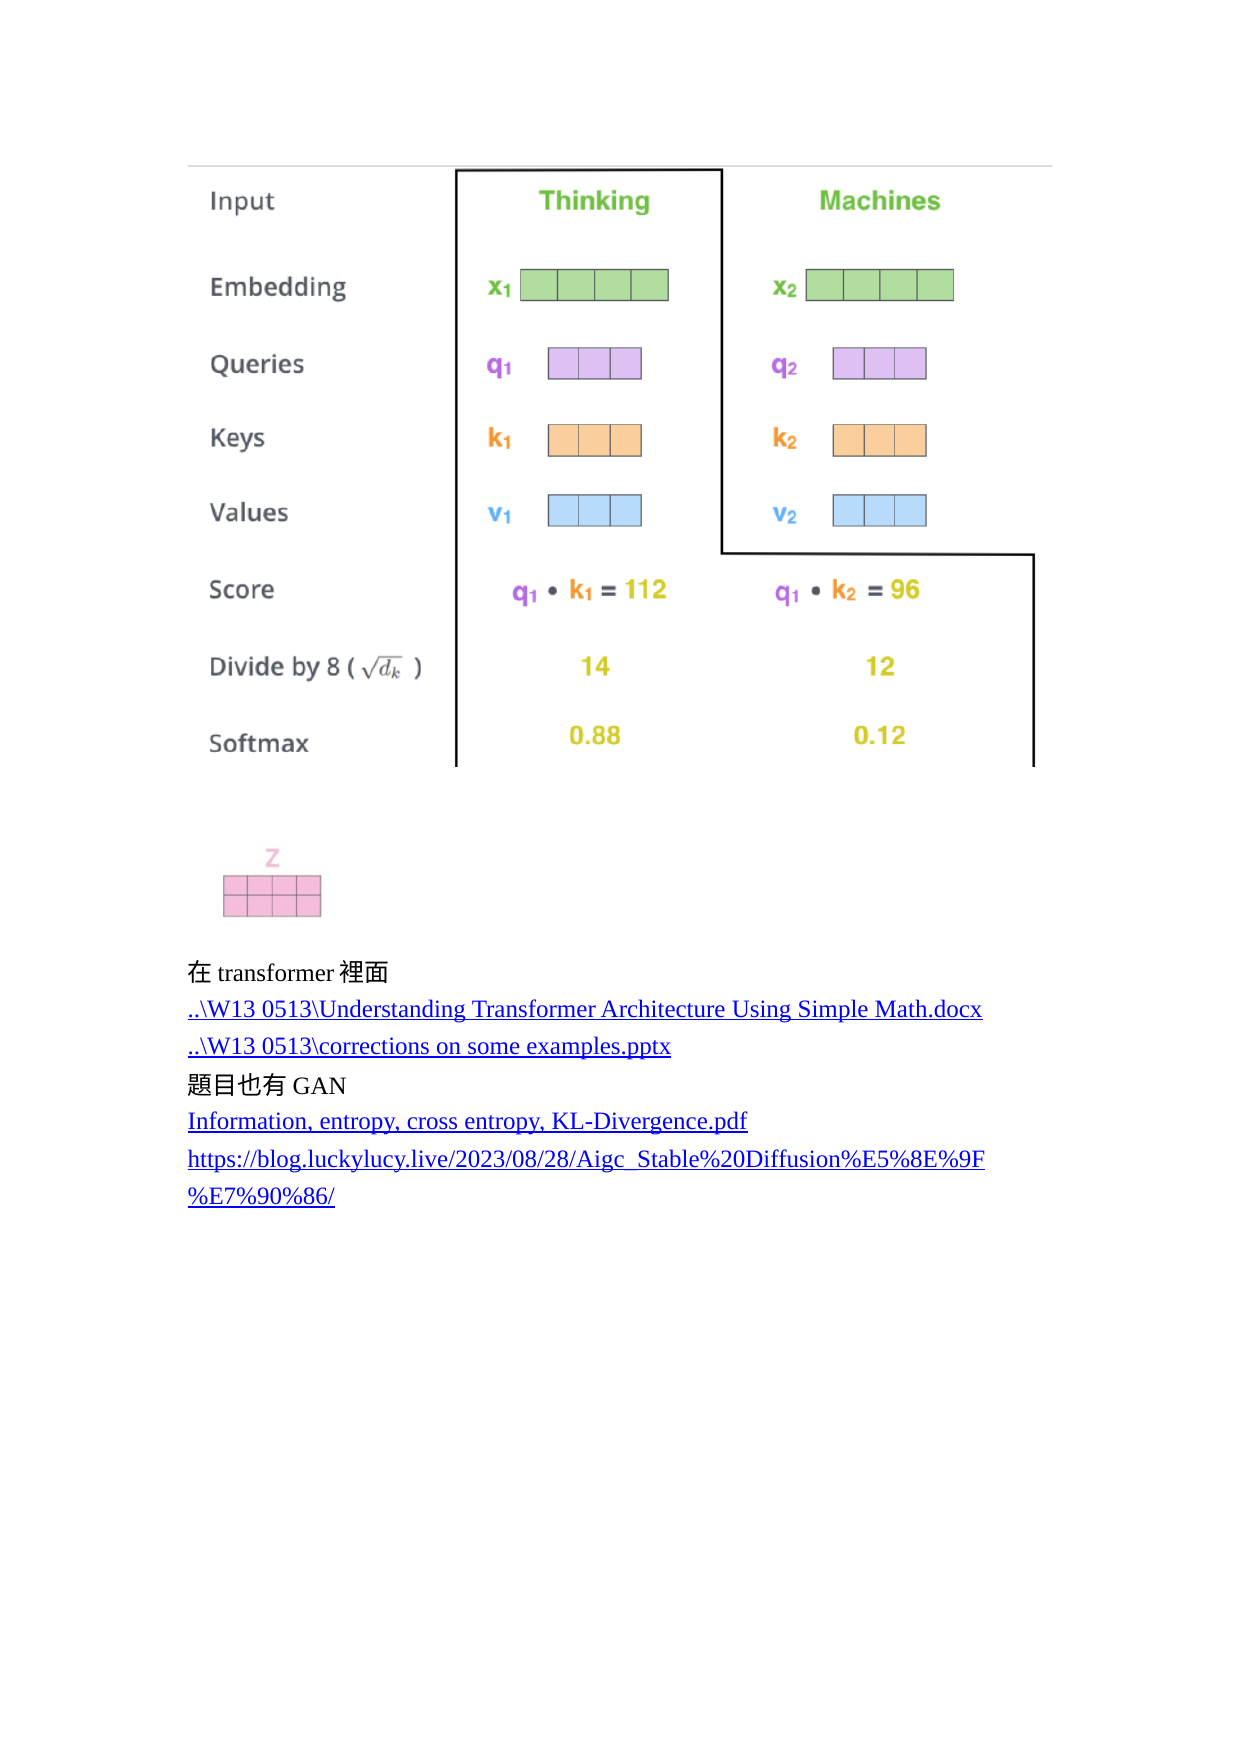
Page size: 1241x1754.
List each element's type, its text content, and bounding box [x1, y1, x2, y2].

text 題目也有GAN [187, 1064, 1053, 1102]
text https://blog.luckylucy.live/2023/08/28/Aigc_Stable%20Diffusion%E5%8E%9F%E7%90%86/ [187, 1139, 1053, 1214]
picture [187, 839, 359, 946]
text Information, entropy, cross entropy, KL-Divergence.pdf [187, 1102, 1053, 1139]
picture [187, 164, 1053, 777]
text ..\W13 0513\corrections on some examples.pptx [187, 1027, 1053, 1064]
text ..\W13 0513\Understanding Transformer Architecture Using Simple Math.docx [187, 989, 1053, 1027]
text 在transformer裡面 [187, 952, 1053, 989]
